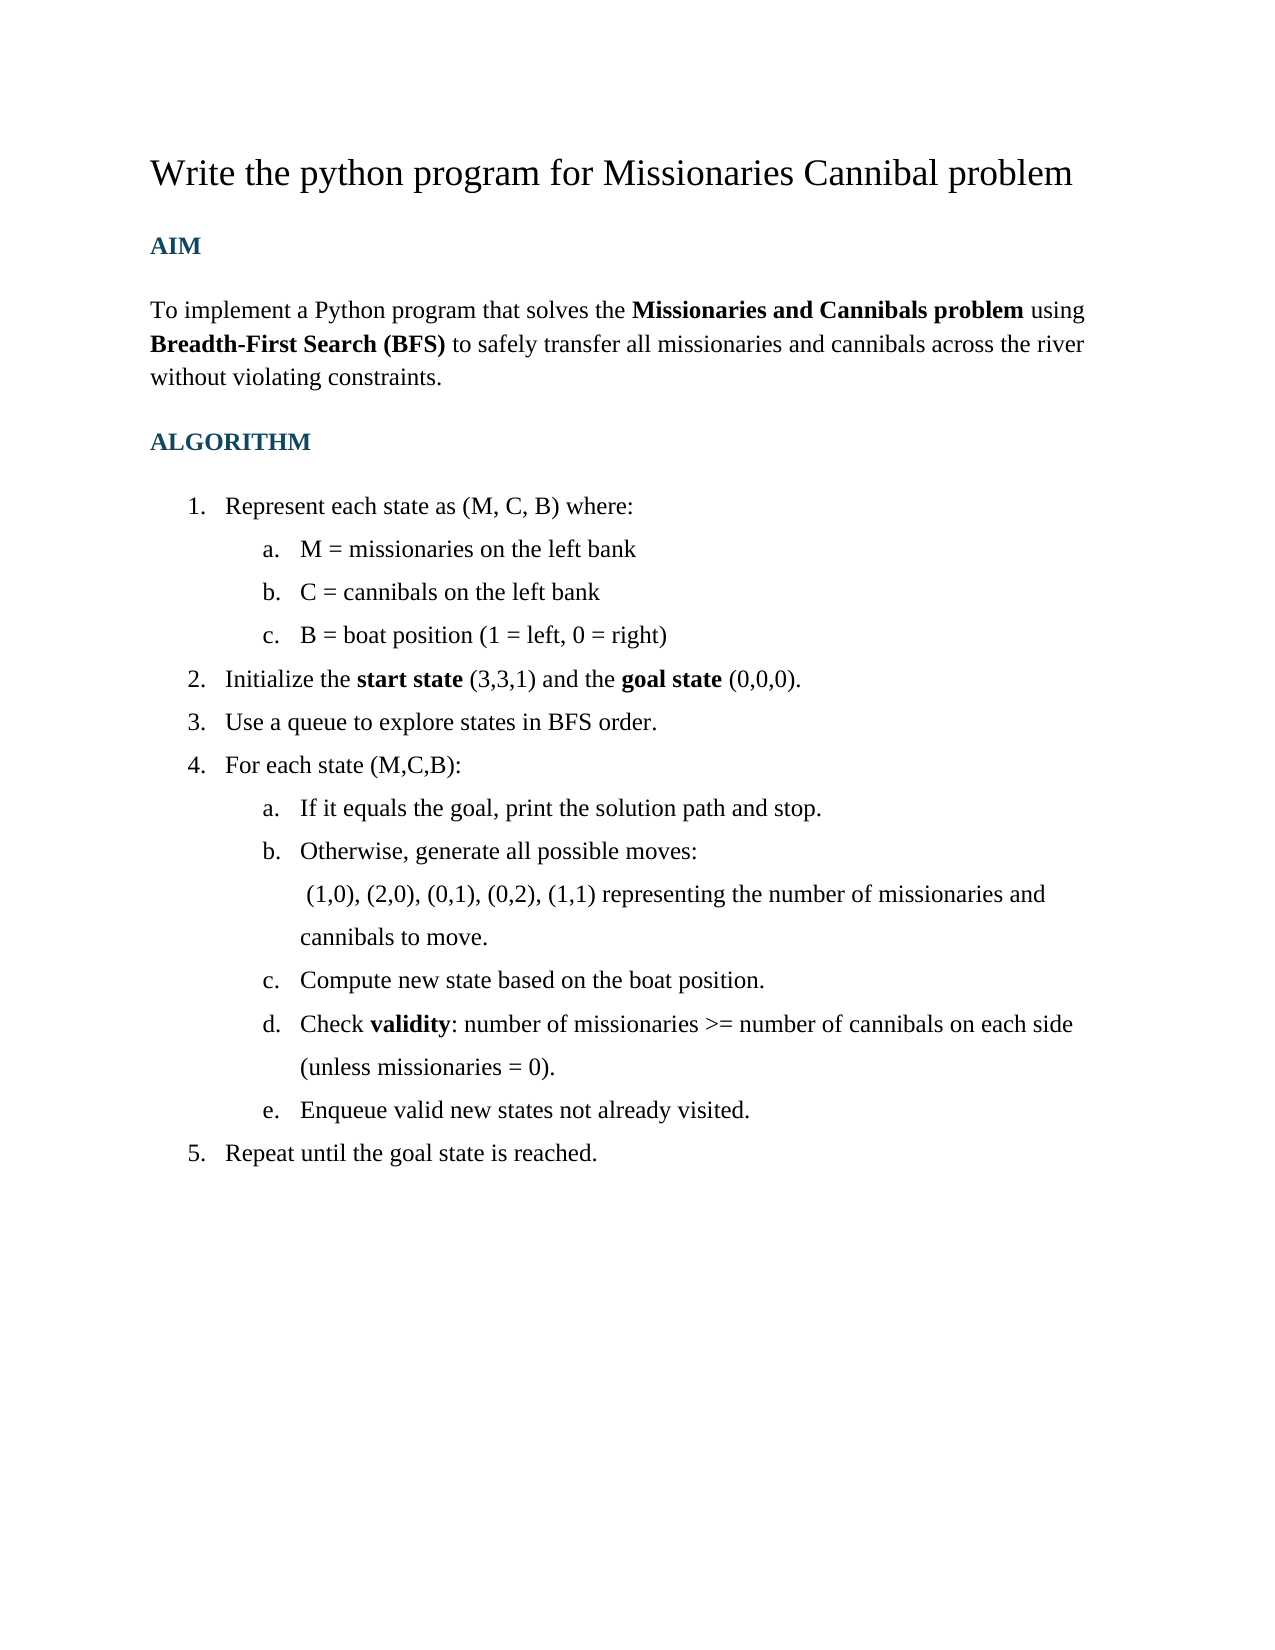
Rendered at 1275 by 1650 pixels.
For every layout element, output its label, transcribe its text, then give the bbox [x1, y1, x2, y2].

list Check validity: number of missionaries >= number of cannibals on each side (unless missionaries = 0). [262, 1009, 1125, 1081]
list M = missionaries on the left bank [262, 534, 1125, 563]
list Represent each state as (M, C, B) where: [187, 491, 1125, 520]
list If it equals the goal, print the solution path and stop. [262, 793, 1125, 822]
list Otherwise, generate all possible moves: (1,0), (2,0), (0,1), (0,2), (1,1) representing the number of missionaries and cannibals to move. [262, 836, 1125, 951]
list Compute new state based on the boat position. [262, 966, 1125, 994]
list Repeat until the goal state is reached. [187, 1138, 1125, 1167]
subtitle ALGORITHM [150, 427, 1125, 456]
list Enqueue valid new states not already visited. [262, 1095, 1125, 1124]
text Write the python program for Missionaries Cannibal problem [150, 150, 1125, 193]
list Initialize the start state (3,3,1) and the goal state (0,0,0). [187, 664, 1125, 692]
list Use a queue to explore states in BFS order. [187, 707, 1125, 736]
list C = cannibals on the left bank [262, 577, 1125, 606]
subtitle AIM [150, 231, 1125, 260]
list For each state (M,C,B): [187, 750, 1125, 779]
text To implement a Python program that solves the Missionaries and Cannibals problem using Breadth-First Search (BFS) to safely transfer all missionaries and cannibals across the river without violating constraints. [150, 296, 1125, 391]
list B = boat position (1 = left, 0 = right) [262, 621, 1125, 649]
